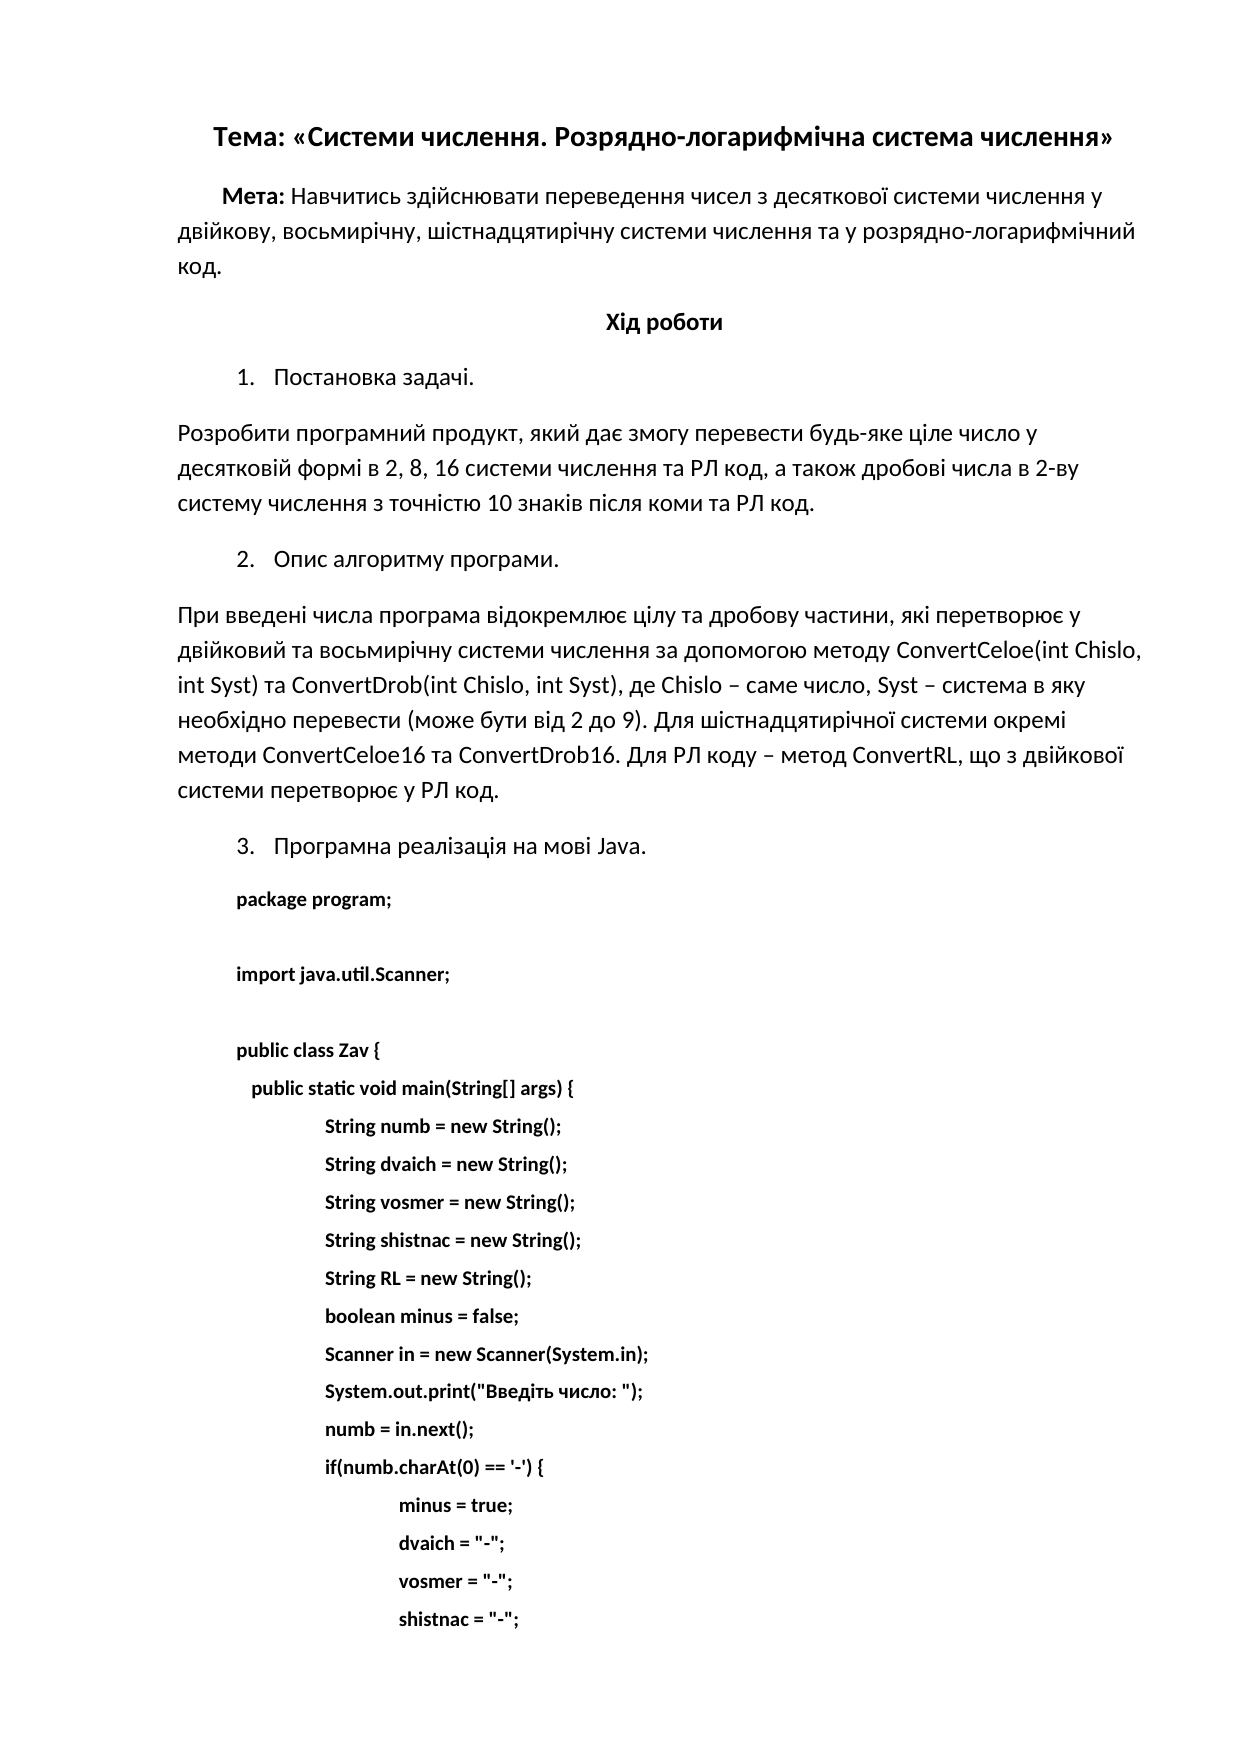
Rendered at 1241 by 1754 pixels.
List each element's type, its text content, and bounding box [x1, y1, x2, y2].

text String numb = new String(); [177, 1113, 1152, 1139]
text dvaich = "-"; [177, 1530, 1152, 1556]
text Хід роботи [177, 306, 1152, 336]
text package program; [177, 886, 1152, 911]
list Програмна реалізація на мові Java. [236, 830, 1152, 860]
text Мета: Навчитись здійснювати переведення чисел з десяткової системи числення у двійкову, восьмирічну, шістнадцятирічну системи числення та у розрядно-логарифмічний код. [177, 180, 1152, 280]
text if(numb.charAt(0) == '-') { [177, 1454, 1152, 1480]
text Розробити програмний продукт, який дає змогу перевести будь-яке ціле число у десятковій формі в 2, 8, 16 системи числення та РЛ код, а також дробові числа в 2-ву систему числення з точністю 10 знаків після коми та РЛ код. [177, 417, 1152, 518]
text String dvaich = new String(); [177, 1151, 1152, 1177]
text String RL = new String(); [177, 1265, 1152, 1290]
text String shistnac = new String(); [177, 1227, 1152, 1252]
text numb = in.next(); [177, 1417, 1152, 1442]
text System.out.print("Введіть число: "); [177, 1379, 1152, 1404]
text minus = true; [177, 1492, 1152, 1518]
text import java.util.Scanner; [177, 962, 1152, 987]
text boolean minus = false; [177, 1303, 1152, 1328]
text vosmer = "-"; [177, 1568, 1152, 1594]
text При введені числа програма відокремлює цілу та дробову частини, які перетворює у двійковий та восьмирічну системи числення за допомогою методу ConvertCeloe(int Chislo, int Syst) та ConvertDrob(int Chislo, int Syst), де Chislo – саме число, Syst – система в яку необхідно перевести (може бути від 2 до 9). Для шістнадцятирічної системи окремі методи ConvertCeloe16 та ConvertDrob16. Для РЛ коду – метод ConvertRL, що з двійкової системи перетворює у РЛ код. [177, 599, 1152, 804]
text public static void main(String[] args) { [177, 1075, 1152, 1101]
list Опис алгоритму програми. [236, 543, 1152, 574]
text shistnac = "-"; [177, 1606, 1152, 1632]
text String vosmer = new String(); [177, 1189, 1152, 1214]
text Scanner in = new Scanner(System.in); [177, 1341, 1152, 1366]
text public class Zav { [177, 1037, 1152, 1063]
list Постановка задачі. [236, 362, 1152, 392]
text Тема: «Системи числення. Розрядно-логарифмічна система числення» [177, 118, 1152, 154]
